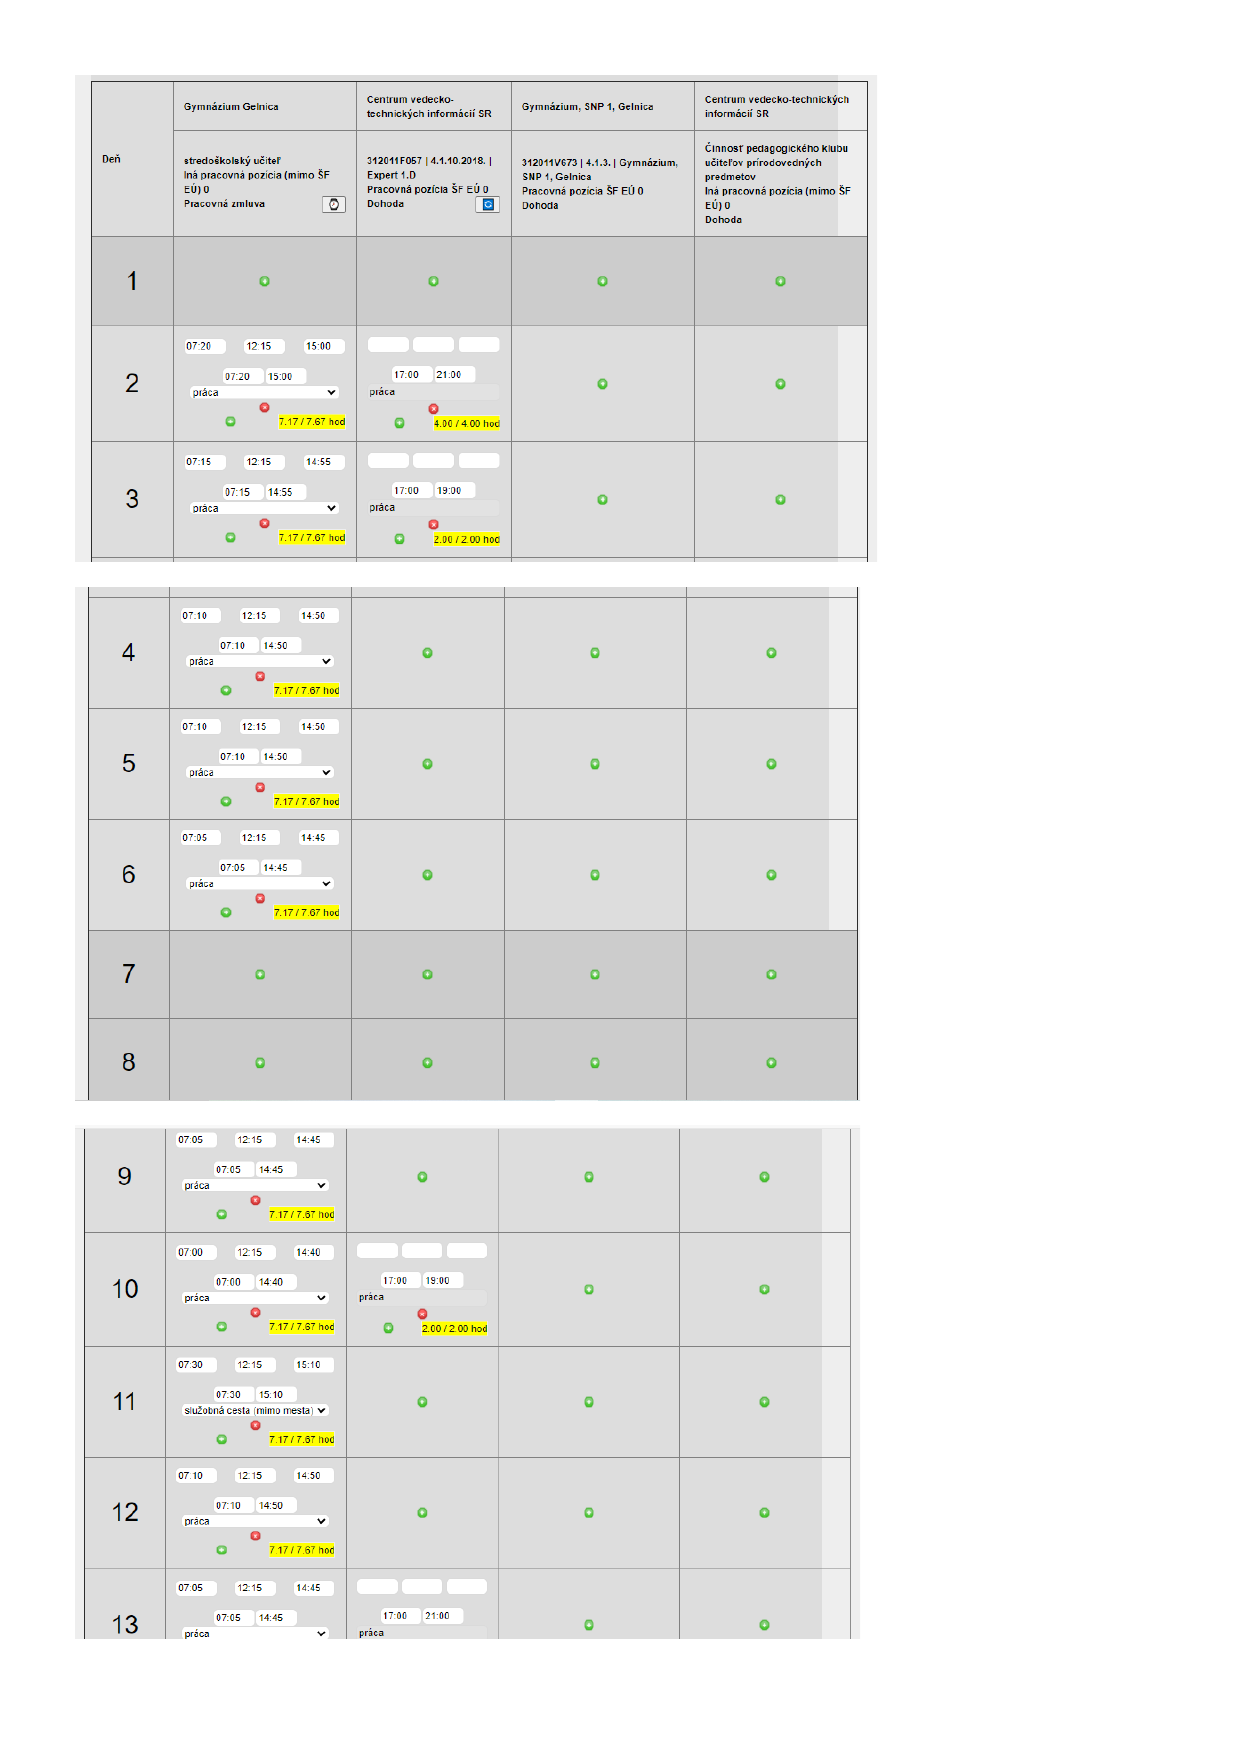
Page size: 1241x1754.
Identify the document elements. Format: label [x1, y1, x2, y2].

picture [75, 75, 878, 562]
picture [75, 1125, 861, 1639]
picture [75, 587, 861, 1101]
